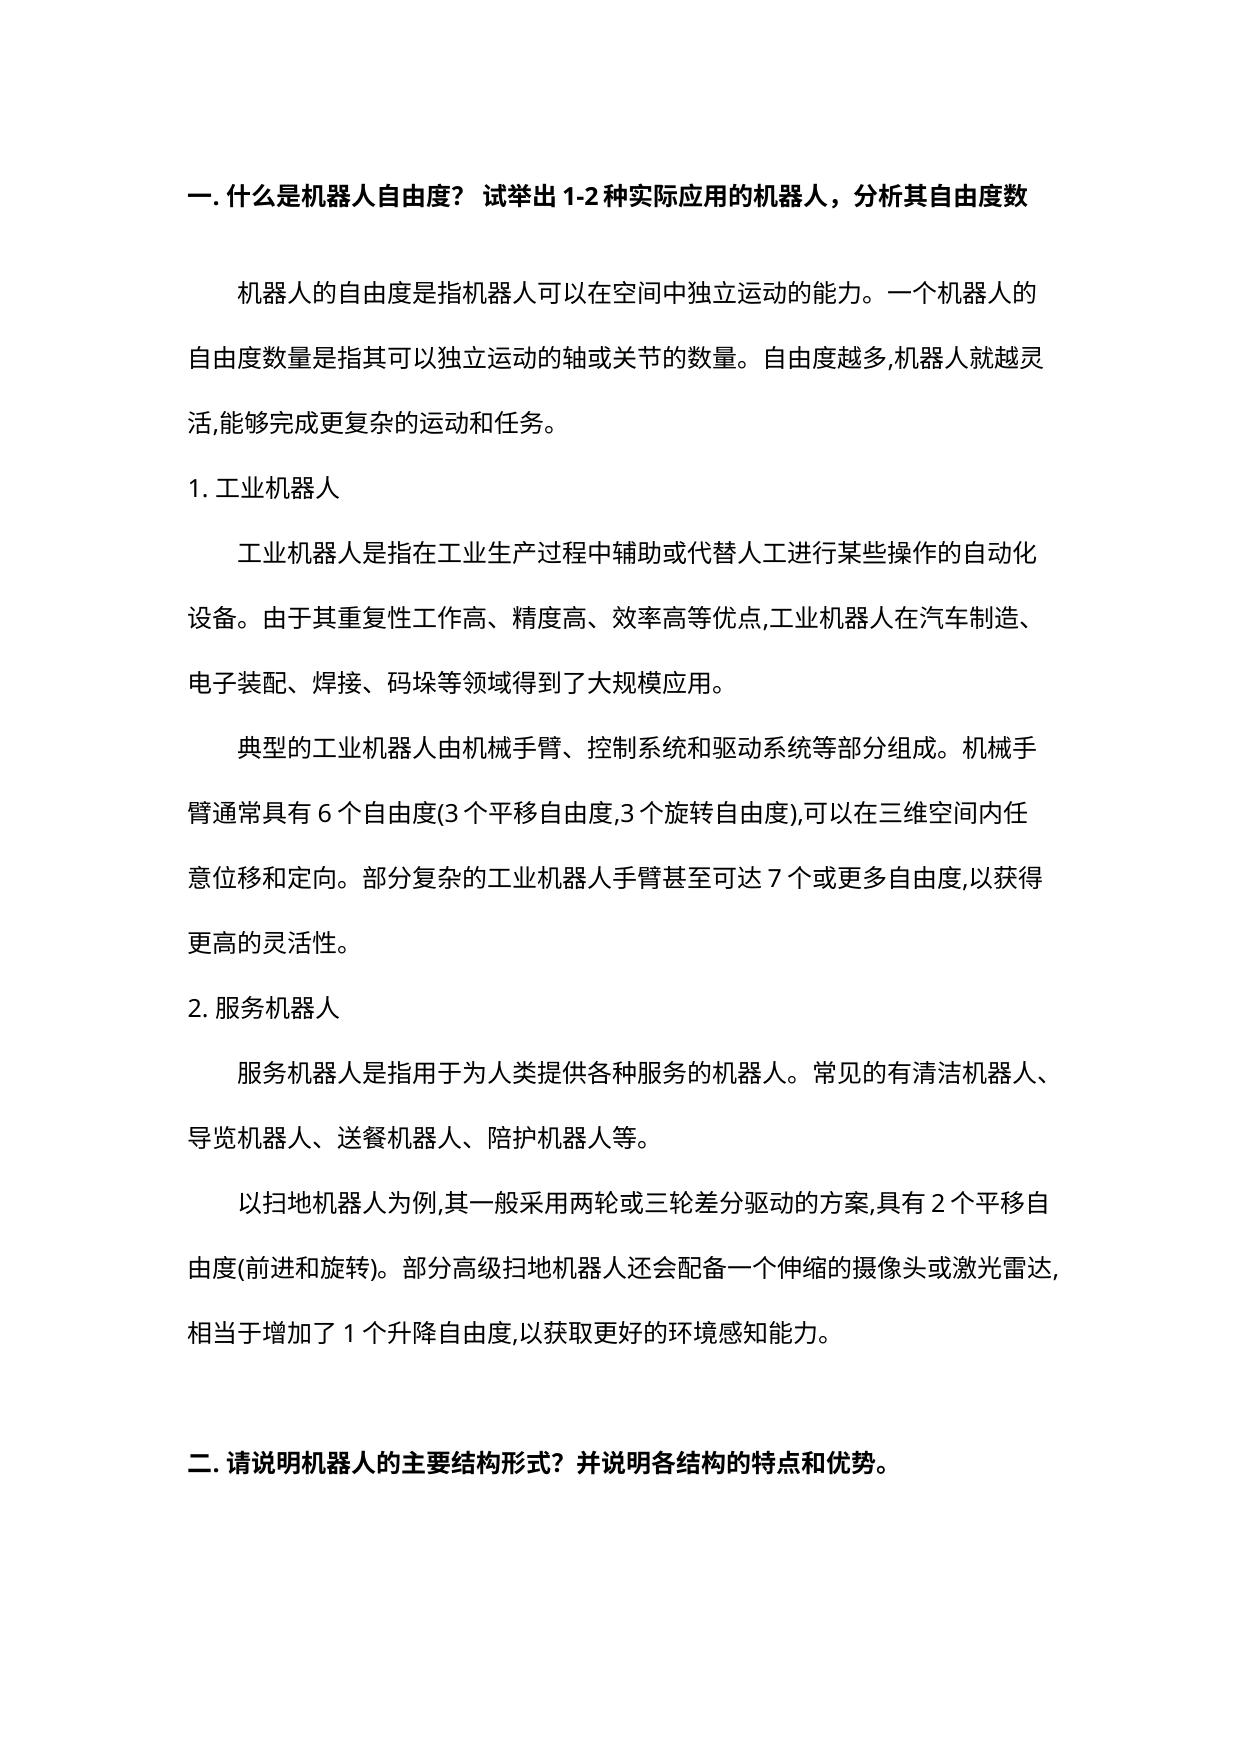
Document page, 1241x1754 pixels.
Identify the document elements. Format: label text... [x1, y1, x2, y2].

text 典型的工业机器人由机械手臂、控制系统和驱动系统等部分组成。机械手臂通常具有6个自由度(3个平移自由度,3个旋转自由度),可以在三维空间内任意位移和定向。部分复杂的工业机器人手臂甚至可达7个或更多自由度,以获得更高的灵活性。 [187, 714, 1053, 974]
text 以扫地机器人为例,其一般采用两轮或三轮差分驱动的方案,具有2个平移自由度(前进和旋转)。部分高级扫地机器人还会配备一个伸缩的摄像头或激光雷达,相当于增加了1个升降自由度,以获取更好的环境感知能力。 [187, 1169, 1053, 1364]
text 2. 服务机器人 [187, 974, 1053, 1039]
text 机器人的自由度是指机器人可以在空间中独立运动的能力。一个机器人的自由度数量是指其可以独立运动的轴或关节的数量。自由度越多,机器人就越灵活,能够完成更复杂的运动和任务。 [187, 259, 1053, 454]
text 一. 什么是机器人自由度？ 试举出1-2种实际应用的机器人，分析其自由度数 [187, 162, 1053, 227]
text 服务机器人是指用于为人类提供各种服务的机器人。常见的有清洁机器人、导览机器人、送餐机器人、陪护机器人等。 [187, 1039, 1053, 1169]
text 1. 工业机器人 [187, 454, 1053, 519]
text 工业机器人是指在工业生产过程中辅助或代替人工进行某些操作的自动化设备。由于其重复性工作高、精度高、效率高等优点,工业机器人在汽车制造、电子装配、焊接、码垛等领域得到了大规模应用。 [187, 519, 1053, 714]
list 请说明机器人的主要结构形式？并说明各结构的特点和优势。 [187, 1429, 1053, 1494]
